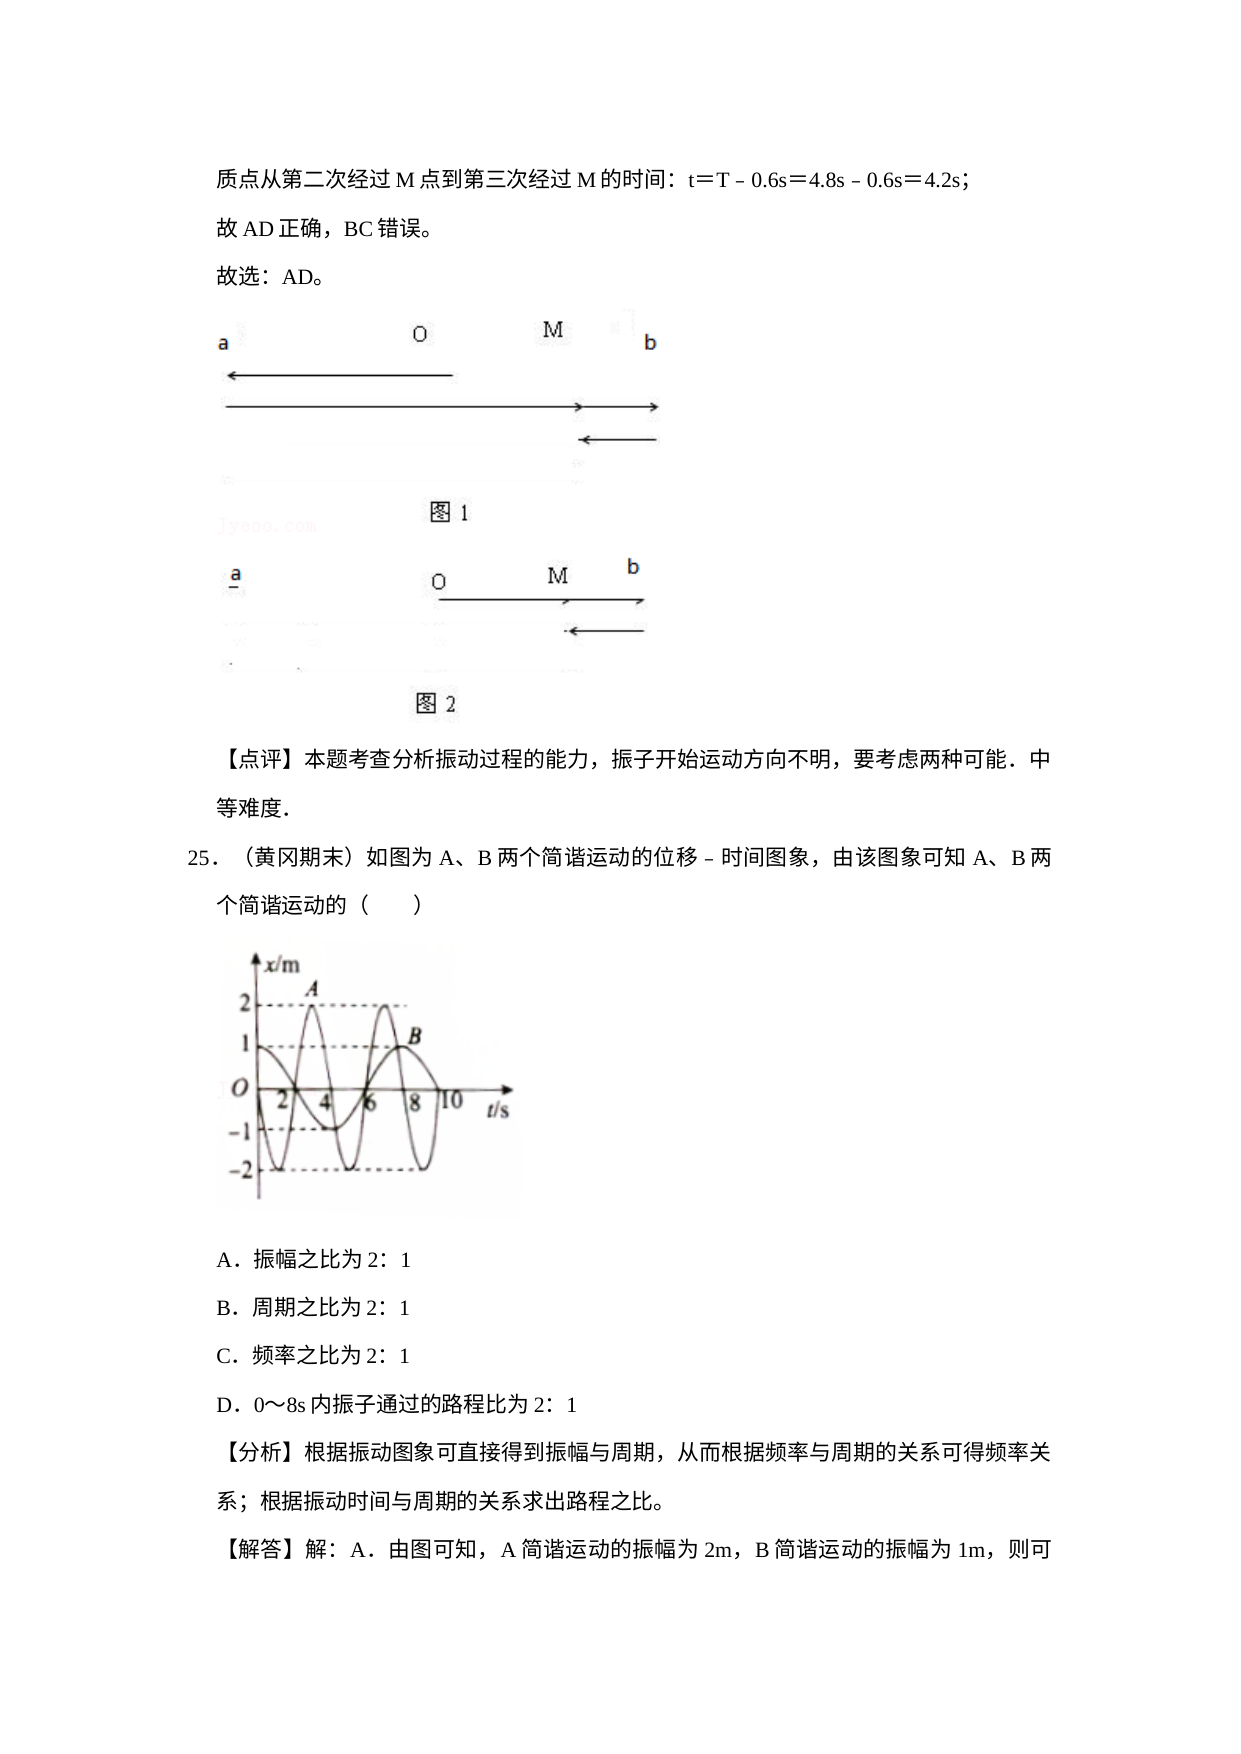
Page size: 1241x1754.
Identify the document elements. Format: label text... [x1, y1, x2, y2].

text 故AD正确，BC错误。 [216, 210, 1053, 243]
text 故选：AD。 [216, 259, 1053, 291]
text A．振幅之比为2：1 [187, 1241, 1053, 1274]
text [216, 1532, 1053, 1564]
text B．周期之比为2：1 [187, 1290, 1053, 1322]
picture [216, 936, 529, 1223]
text C．频率之比为2：1 [187, 1338, 1053, 1371]
text 质点从第二次经过M点到第三次经过M的时间：t＝T﹣0.6s＝4.8s﹣0.6s＝4.2s； [216, 162, 1053, 194]
text 【点评】本题考查分析振动过程的能力，振子开始运动方向不明，要考虑两种可能．中等难度． [216, 742, 1053, 823]
text 【分析】根据振动图象可直接得到振幅与周期，从而根据频率与周期的关系可得频率关系；根据振动时间与周期的关系求出路程之比。 [216, 1435, 1053, 1516]
picture [216, 307, 660, 723]
text 25．（黄冈期末）如图为A、B两个简谐运动的位移﹣时间图象，由该图象可知A、B两个简谐运动的（ ） [187, 839, 1053, 920]
text D．0～8s内振子通过的路程比为2：1 [187, 1386, 1053, 1419]
